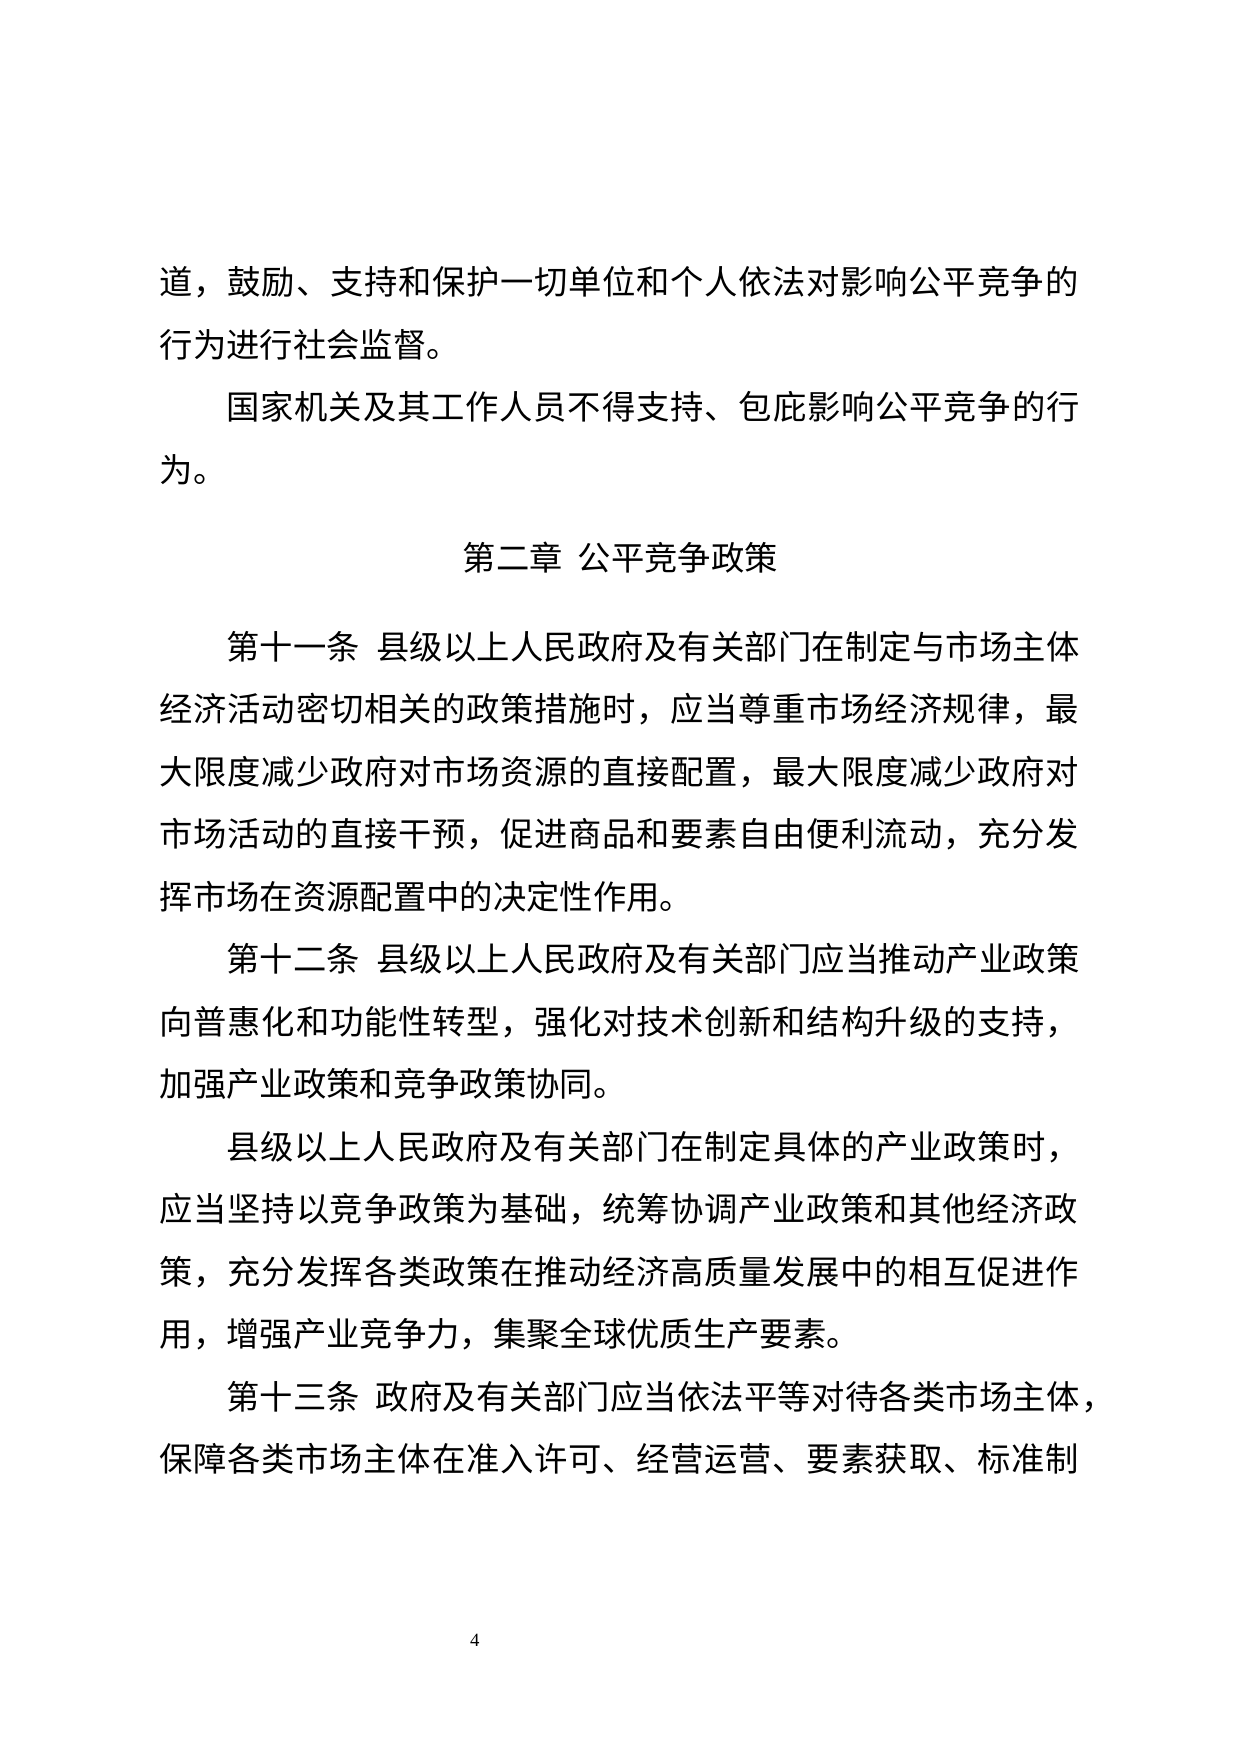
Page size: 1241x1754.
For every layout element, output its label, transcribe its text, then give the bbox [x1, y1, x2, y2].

text 第十一条 县级以上人民政府及有关部门在制定与市场主体经济活动密切相关的政策措施时，应当尊重市场经济规律，最大限度减少政府对市场资源的直接配置，最大限度减少政府对市场活动的直接干预，促进商品和要素自由便利流动，充分发挥市场在资源配置中的决定性作用。 [159, 609, 1081, 922]
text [159, 1359, 1081, 1484]
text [159, 245, 1081, 370]
text 第二章 公平竞争政策 [159, 521, 1081, 583]
text 县级以上人民政府及有关部门在制定具体的产业政策时，应当坚持以竞争政策为基础，统筹协调产业政策和其他经济政策，充分发挥各类政策在推动经济高质量发展中的相互促进作用，增强产业竞争力，集聚全球优质生产要素。 [159, 1109, 1081, 1359]
text 第十二条 县级以上人民政府及有关部门应当推动产业政策向普惠化和功能性转型，强化对技术创新和结构升级的支持，加强产业政策和竞争政策协同。 [159, 922, 1081, 1109]
text 国家机关及其工作人员不得支持、包庇影响公平竞争的行为。 [159, 370, 1081, 495]
